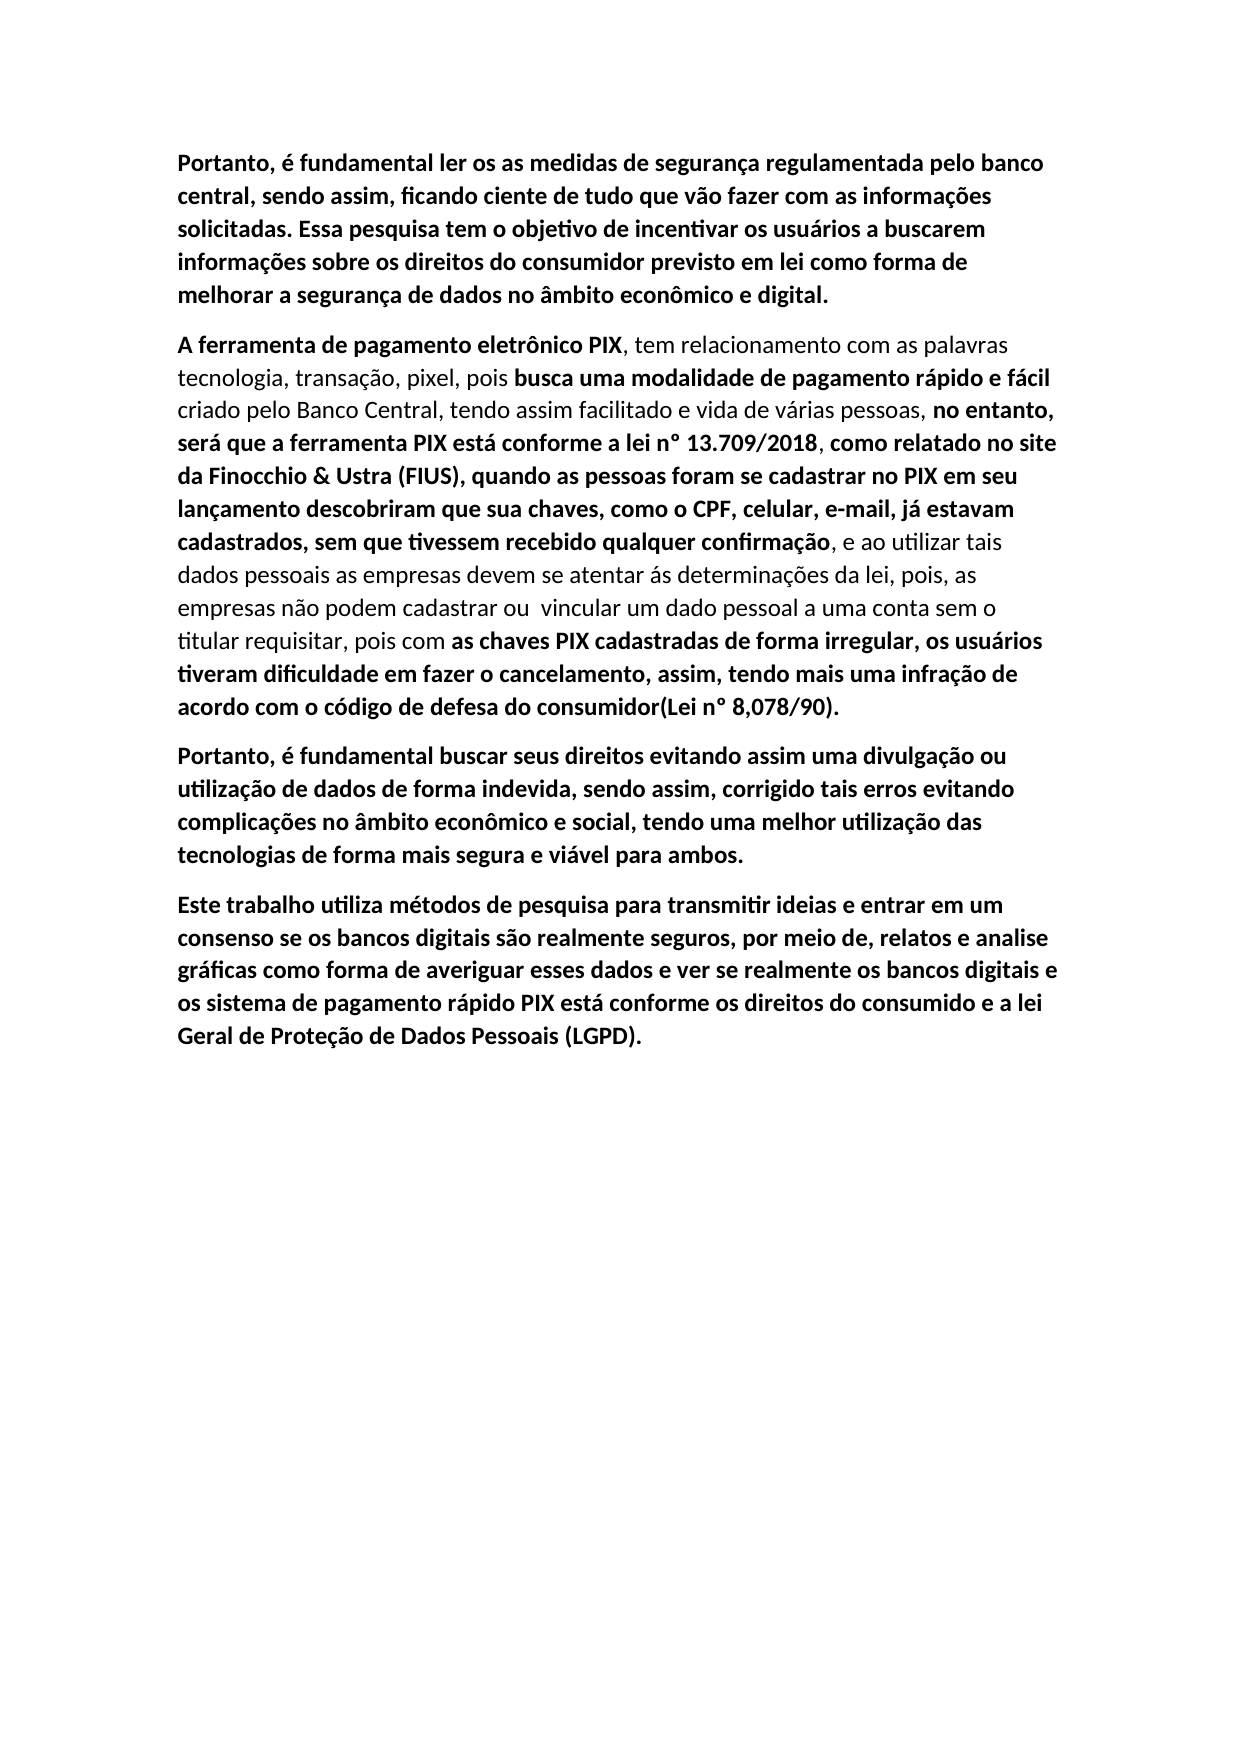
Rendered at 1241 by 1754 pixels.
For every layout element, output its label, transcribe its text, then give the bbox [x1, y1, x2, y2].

text Portanto, é fundamental ler os as medidas de segurança regulamentada pelo banco central, sendo assim, ficando ciente de tudo que vão fazer com as informações solicitadas. Essa pesquisa tem o objetivo de incentivar os usuários a buscarem informações sobre os direitos do consumidor previsto em lei como forma de melhorar a segurança de dados no âmbito econômico e digital. [177, 148, 1063, 310]
text Este trabalho utiliza métodos de pesquisa para transmitir ideias e entrar em um consenso se os bancos digitais são realmente seguros, por meio de, relatos e analise gráficas como forma de averiguar esses dados e ver se realmente os bancos digitais e os sistema de pagamento rápido PIX está conforme os direitos do consumido e a lei Geral de Proteção de Dados Pessoais (LGPD). [177, 889, 1063, 1051]
text Portanto, é fundamental buscar seus direitos evitando assim uma divulgação ou utilização de dados de forma indevida, sendo assim, corrigido tais erros evitando complicações no âmbito econômico e social, tendo uma melhor utilização das tecnologias de forma mais segura e viável para ambos. [177, 741, 1063, 870]
text A ferramenta de pagamento eletrônico PIX, tem relacionamento com as palavras tecnologia, transação, pixel, pois busca uma modalidade de pagamento rápido e fácil criado pelo Banco Central, tendo assim facilitado e vida de várias pessoas, no entanto, será que a ferramenta PIX está conforme a lei nº 13.709/2018, como relatado no site da Finocchio & Ustra (FIUS), quando as pessoas foram se cadastrar no PIX em seu lançamento descobriram que sua chaves, como o CPF, celular, e-mail, já estavam cadastrados, sem que tivessem recebido qualquer confirmação, e ao utilizar tais dados pessoais as empresas devem se atentar ás determinações da lei, pois, as empresas não podem cadastrar ou vincular um dado pessoal a uma conta sem o titular requisitar, pois com as chaves PIX cadastradas de forma irregular, os usuários tiveram dificuldade em fazer o cancelamento, assim, tendo mais uma infração de acordo com o código de defesa do consumidor(Lei nº 8,078/90). [177, 329, 1063, 721]
